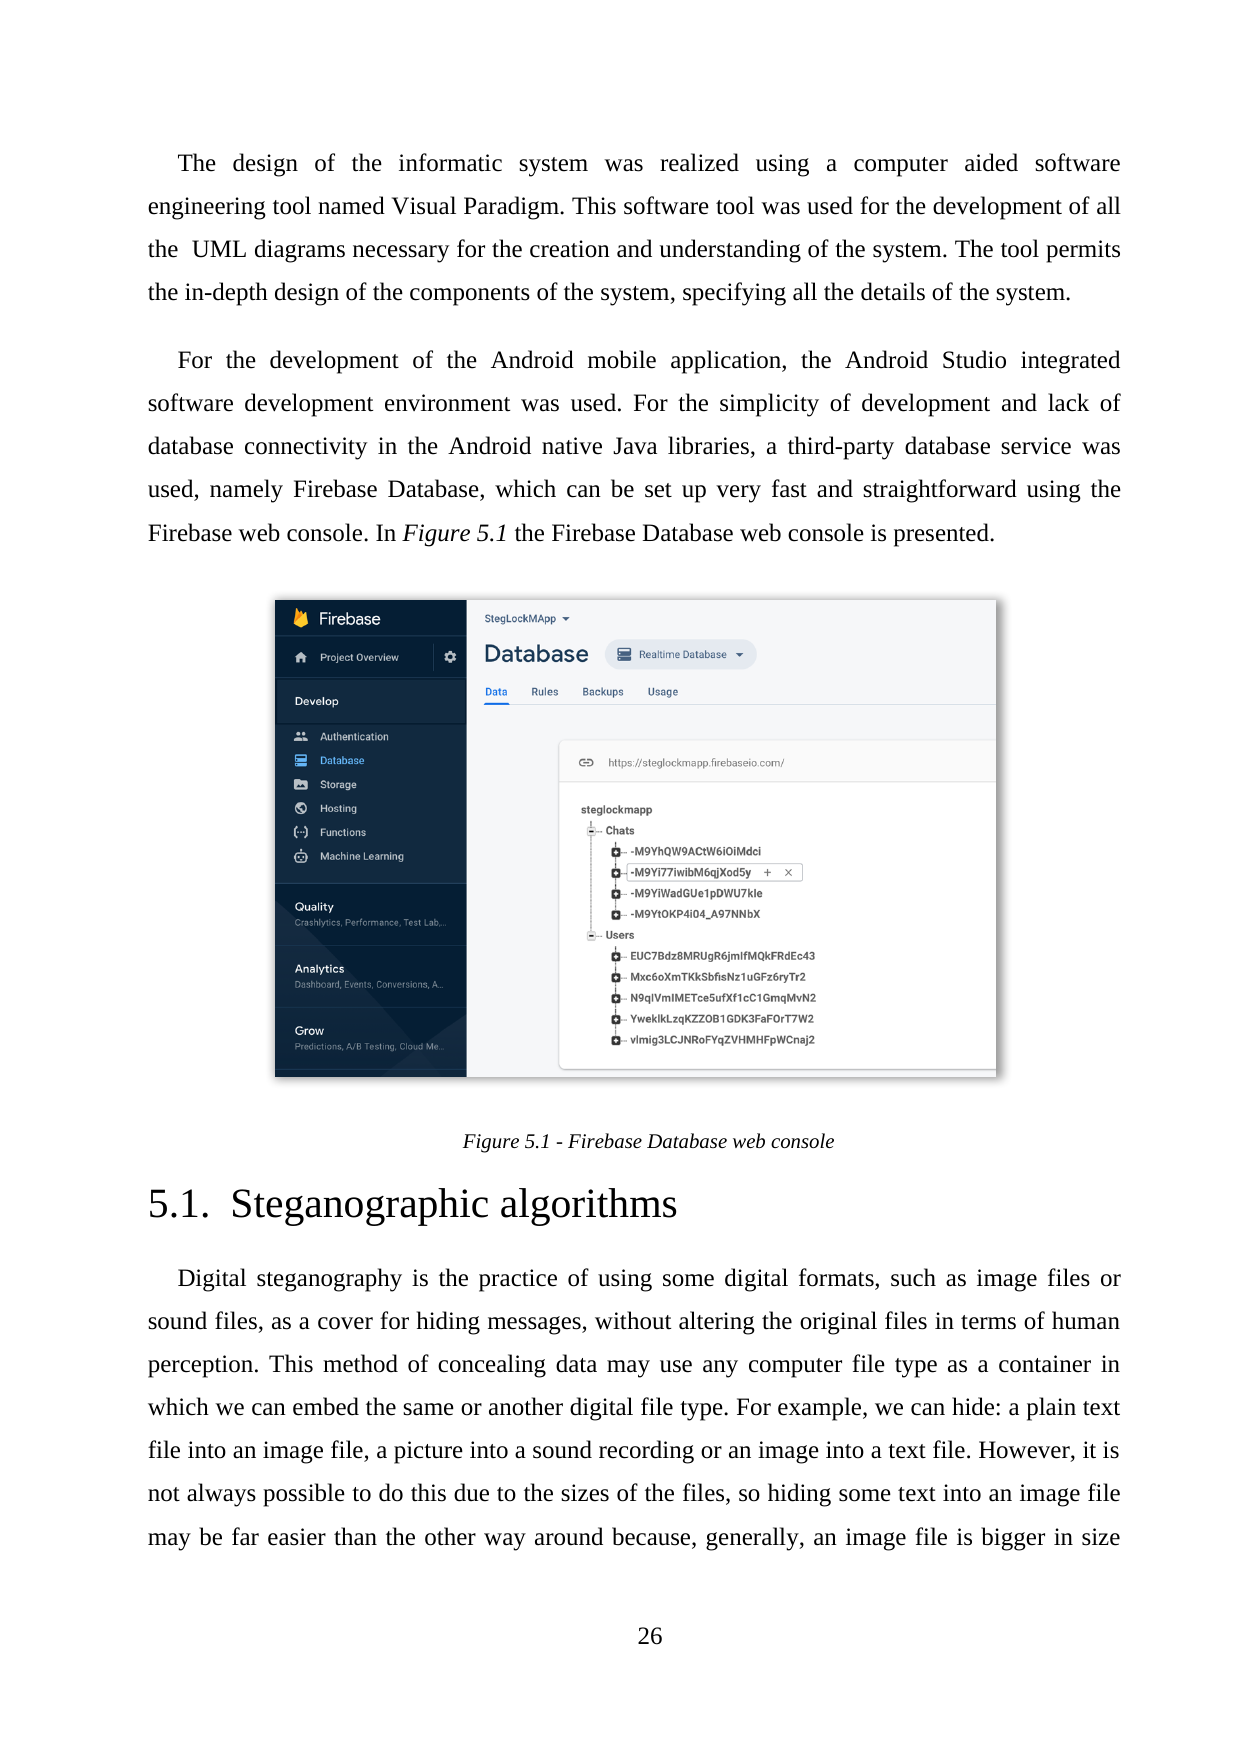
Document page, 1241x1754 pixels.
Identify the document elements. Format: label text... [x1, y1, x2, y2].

text For the development of the Android mobile application, the Android Studio integrated software development environment was used. For the simplicity of development and lack of database connectivity in the Android native Java libraries, a third-party database service was used, namely Firebase Database, which can be set up very fast and straightforward using the Firebase web console. In Figure 5.1 the Firebase Database web console is presented. [148, 345, 1122, 546]
text The design of the informatic system was realized using a computer aided software engineering tool named Visual Paradigm. This software tool was used for the development of all the UML diagrams necessary for the creation and understanding of the system. The tool permits the in-depth design of the components of the system, specifying all the details of the system. [148, 148, 1122, 306]
picture [275, 600, 996, 1077]
text Figure 5.1 - Firebase Database web console [148, 1129, 1122, 1153]
subtitle Steganographic algorithms [148, 1178, 1122, 1226]
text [148, 1263, 1122, 1550]
